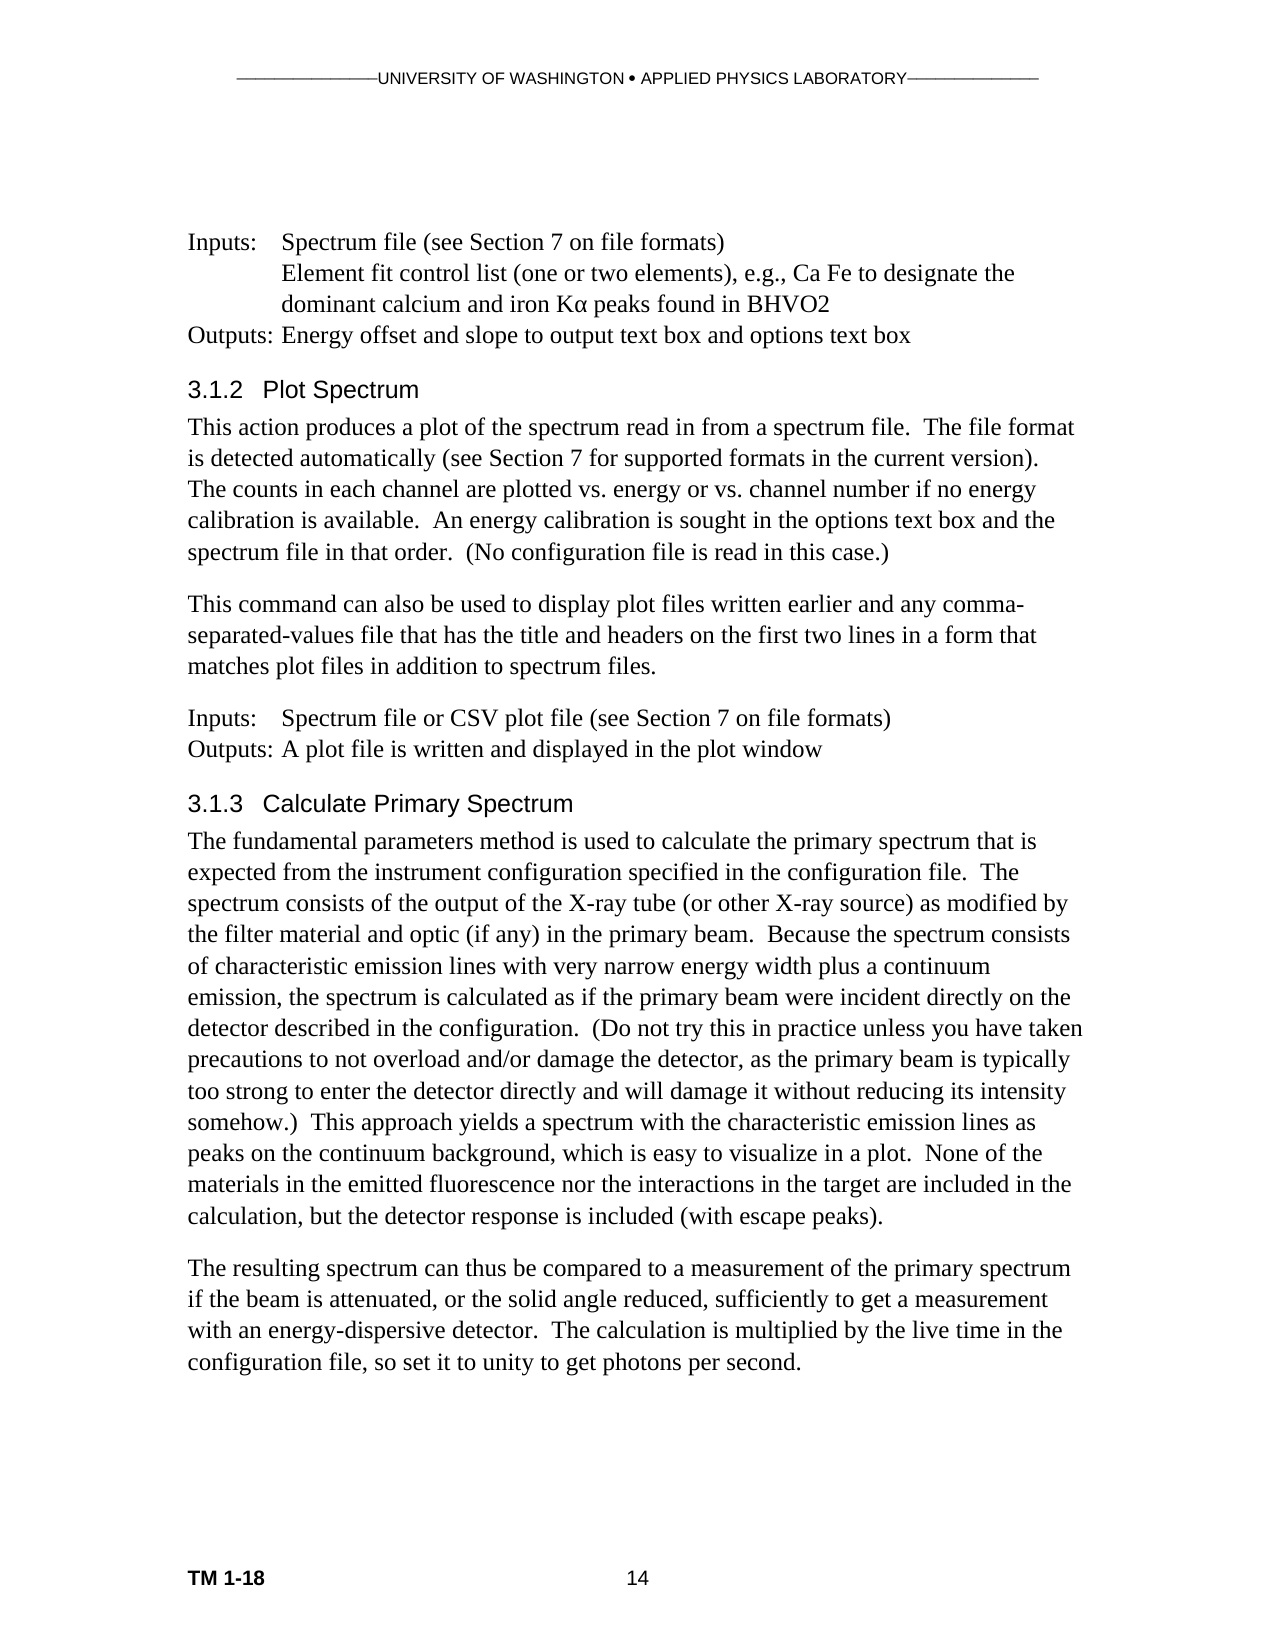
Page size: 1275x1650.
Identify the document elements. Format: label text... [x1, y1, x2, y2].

text Inputs: Spectrum file or CSV plot file (see Section 7 on file formats) [187, 702, 1087, 733]
text The resulting spectrum can thus be compared to a measurement of the primary spectrum if the beam is attenuated, or the solid angle reduced, sufficiently to get a measurement with an energy-dispersive detector. The calculation is multiplied by the live time in the configuration file, so set it to unity to get photons per second. [187, 1251, 1087, 1376]
subtitle Plot Spectrum [187, 375, 1087, 404]
subtitle Calculate Primary Spectrum [187, 789, 1087, 818]
text Outputs: Energy offset and slope to output text box and options text box [187, 319, 1087, 350]
text Inputs: Spectrum file (see Section 7 on file formats) [187, 225, 1087, 256]
text Outputs: A plot file is written and displayed in the plot window [187, 733, 1087, 764]
text The fundamental parameters method is used to calculate the primary spectrum that is expected from the instrument configuration specified in the configuration file. The spectrum consists of the output of the X-ray tube (or other X-ray source) as modified by the filter material and optic (if any) in the primary beam. Because the spectrum consists of characteristic emission lines with very narrow energy width plus a continuum emission, the spectrum is calculated as if the primary beam were incident directly on the detector described in the configuration. (Do not try this in practice unless you have taken precautions to not overload and/or damage the detector, as the primary beam is typically too strong to enter the detector directly and will damage it without reducing its intensity somehow.) This approach yields a spectrum with the characteristic emission lines as peaks on the continuum background, which is easy to visualize in a plot. None of the materials in the emitted fluorescence nor the interactions in the target are included in the calculation, but the detector response is included (with escape peaks). [187, 824, 1087, 1230]
text Element fit control list (one or two elements), e.g., Ca Fe to designate the dominant calcium and iron Kα peaks found in BHVO2 [187, 256, 1087, 319]
text This action produces a plot of the spectrum read in from a spectrum file. The file format is detected automatically (see Section 7 for supported formats in the current version). The counts in each channel are plotted vs. energy or vs. channel number if no energy calibration is available. An energy calibration is sought in the options text box and the spectrum file in that order. (No configuration file is read in this case.) [187, 410, 1087, 566]
text This command can also be used to display plot files written earlier and any comma-separated-values file that has the title and headers on the first two lines in a form that matches plot files in addition to spectrum files. [187, 587, 1087, 681]
